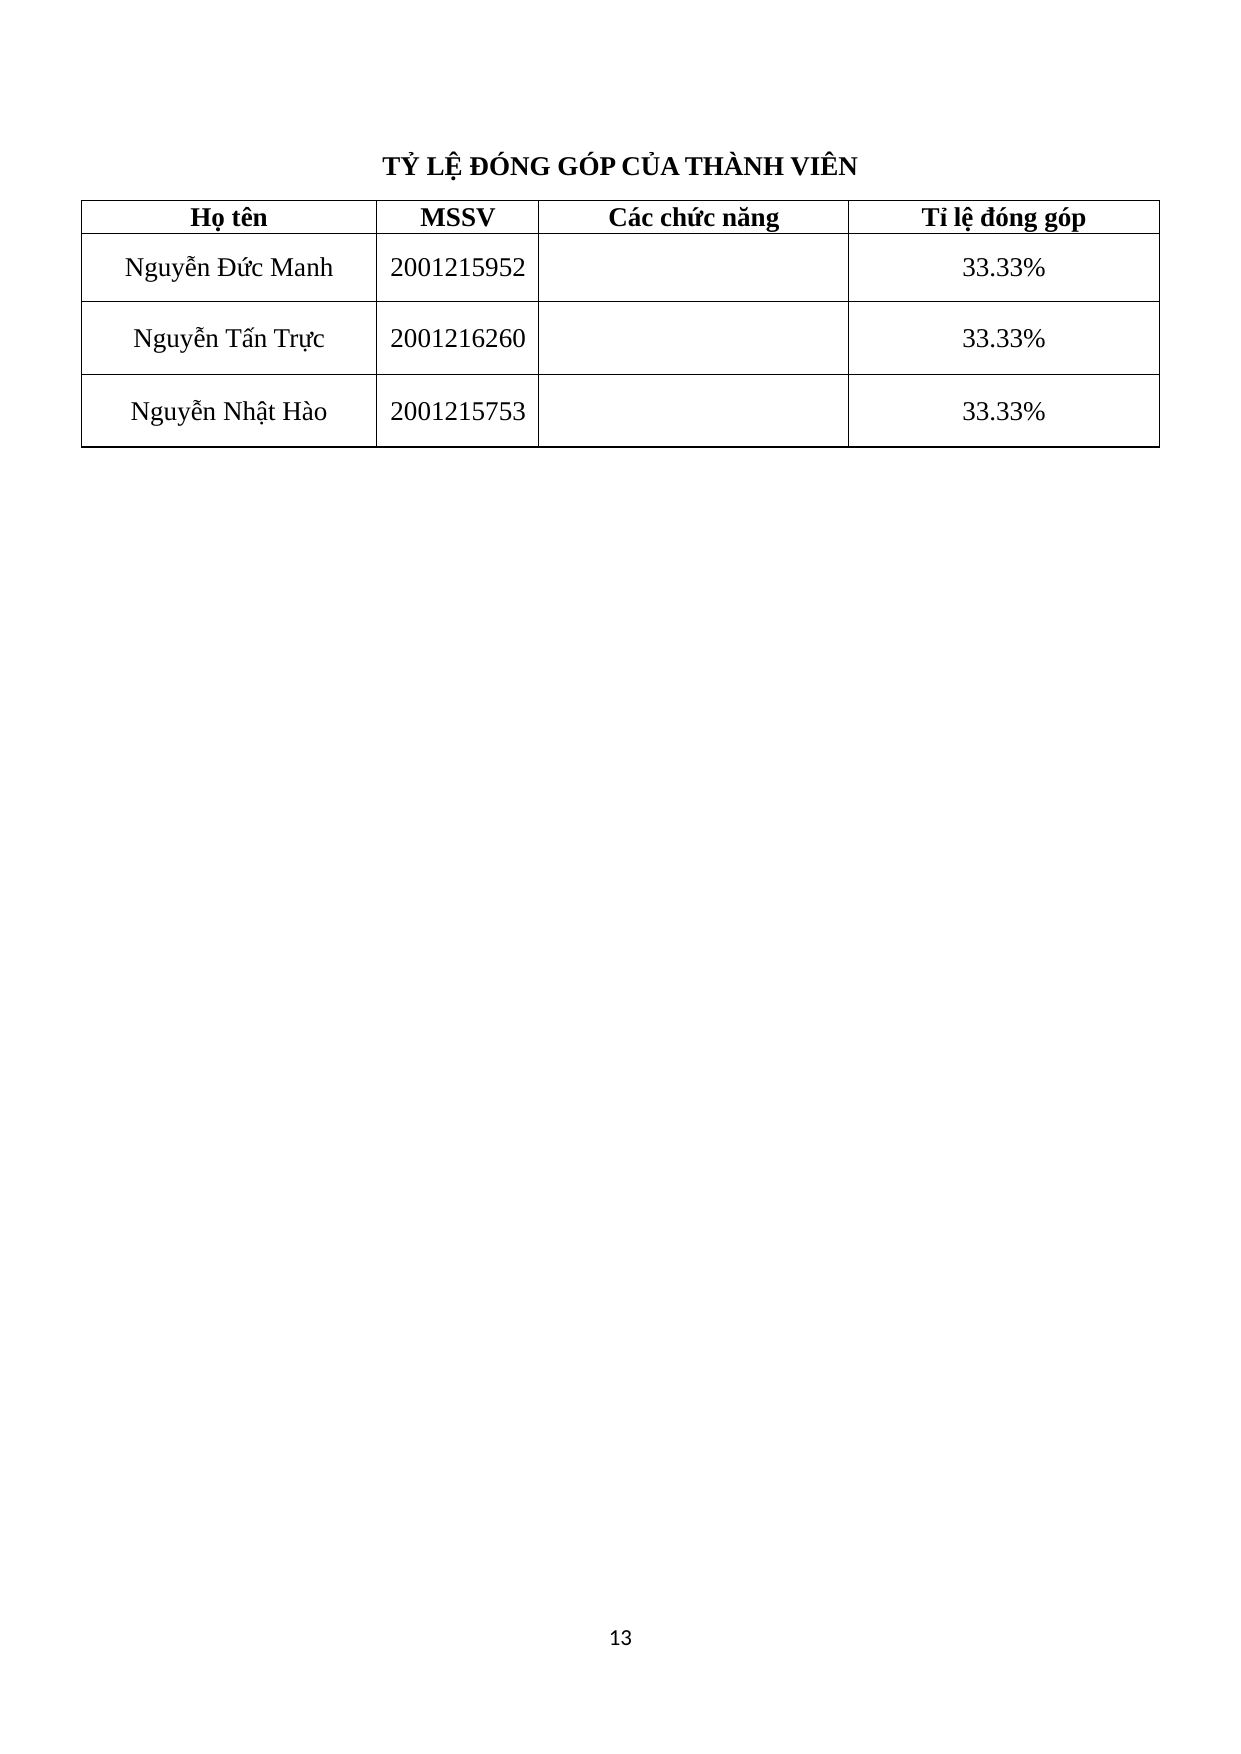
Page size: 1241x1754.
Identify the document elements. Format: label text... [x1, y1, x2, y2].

table_cell 2001215753 [377, 375, 538, 446]
table_cell 33.33% [849, 302, 1159, 373]
table_cell [539, 375, 848, 446]
table_cell 2001216260 [377, 302, 538, 373]
table_header Các chức năng [539, 201, 848, 232]
table_cell Nguyễn Nhật Hào [82, 375, 376, 446]
table_header MSSV [377, 201, 538, 232]
table_cell 2001215952 [377, 234, 538, 301]
table_cell [539, 302, 848, 373]
table_header Tỉ lệ đóng góp [849, 201, 1159, 232]
table_cell Nguyễn Tấn Trực [82, 302, 376, 373]
text TỶ LỆ ĐÓNG GÓP CỦA THÀNH VIÊN [150, 150, 1090, 181]
table_cell Nguyễn Đức Manh [82, 234, 376, 301]
table_cell 33.33% [849, 375, 1159, 446]
table_cell [539, 234, 848, 301]
table_cell 33.33% [849, 234, 1159, 301]
table_header Họ tên [82, 201, 376, 232]
